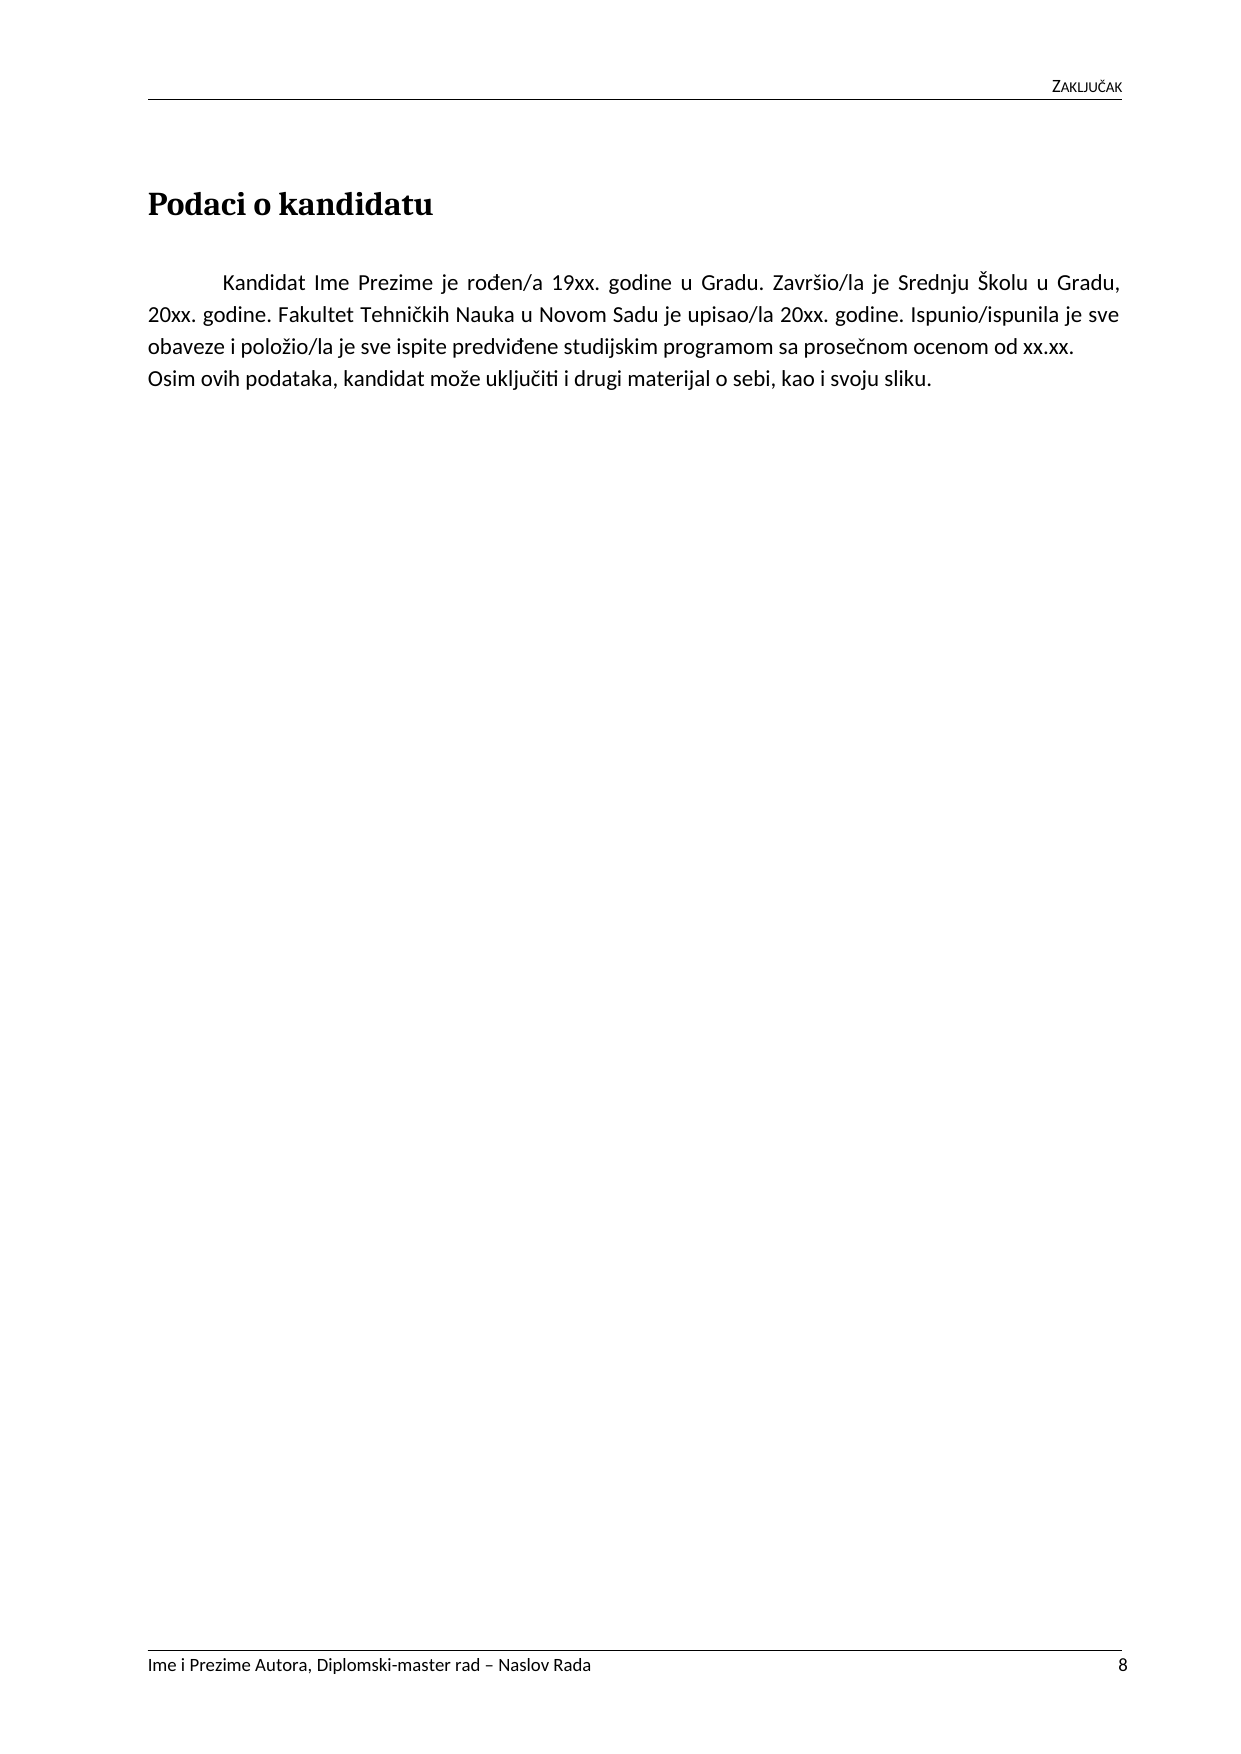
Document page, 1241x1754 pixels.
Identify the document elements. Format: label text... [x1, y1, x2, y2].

subtitle Podaci o kandidatu [148, 185, 1122, 223]
text Kandidat Ime Prezime je rođen/a 19xx. godine u Gradu. Završio/la je Srednju Školu u Gradu, 20xx. godine. Fakultet Tehničkih Nauka u Novom Sadu je upisao/la 20xx. godine. Ispunio/ispunila je sve obaveze i položio/la je sve ispite predviđene studijskim programom sa prosečnom ocenom od xx.xx. [148, 268, 1122, 360]
text Osim ovih podataka, kandidat može uključiti i drugi materijal o sebi, kao i svoju sliku. [148, 364, 1122, 392]
